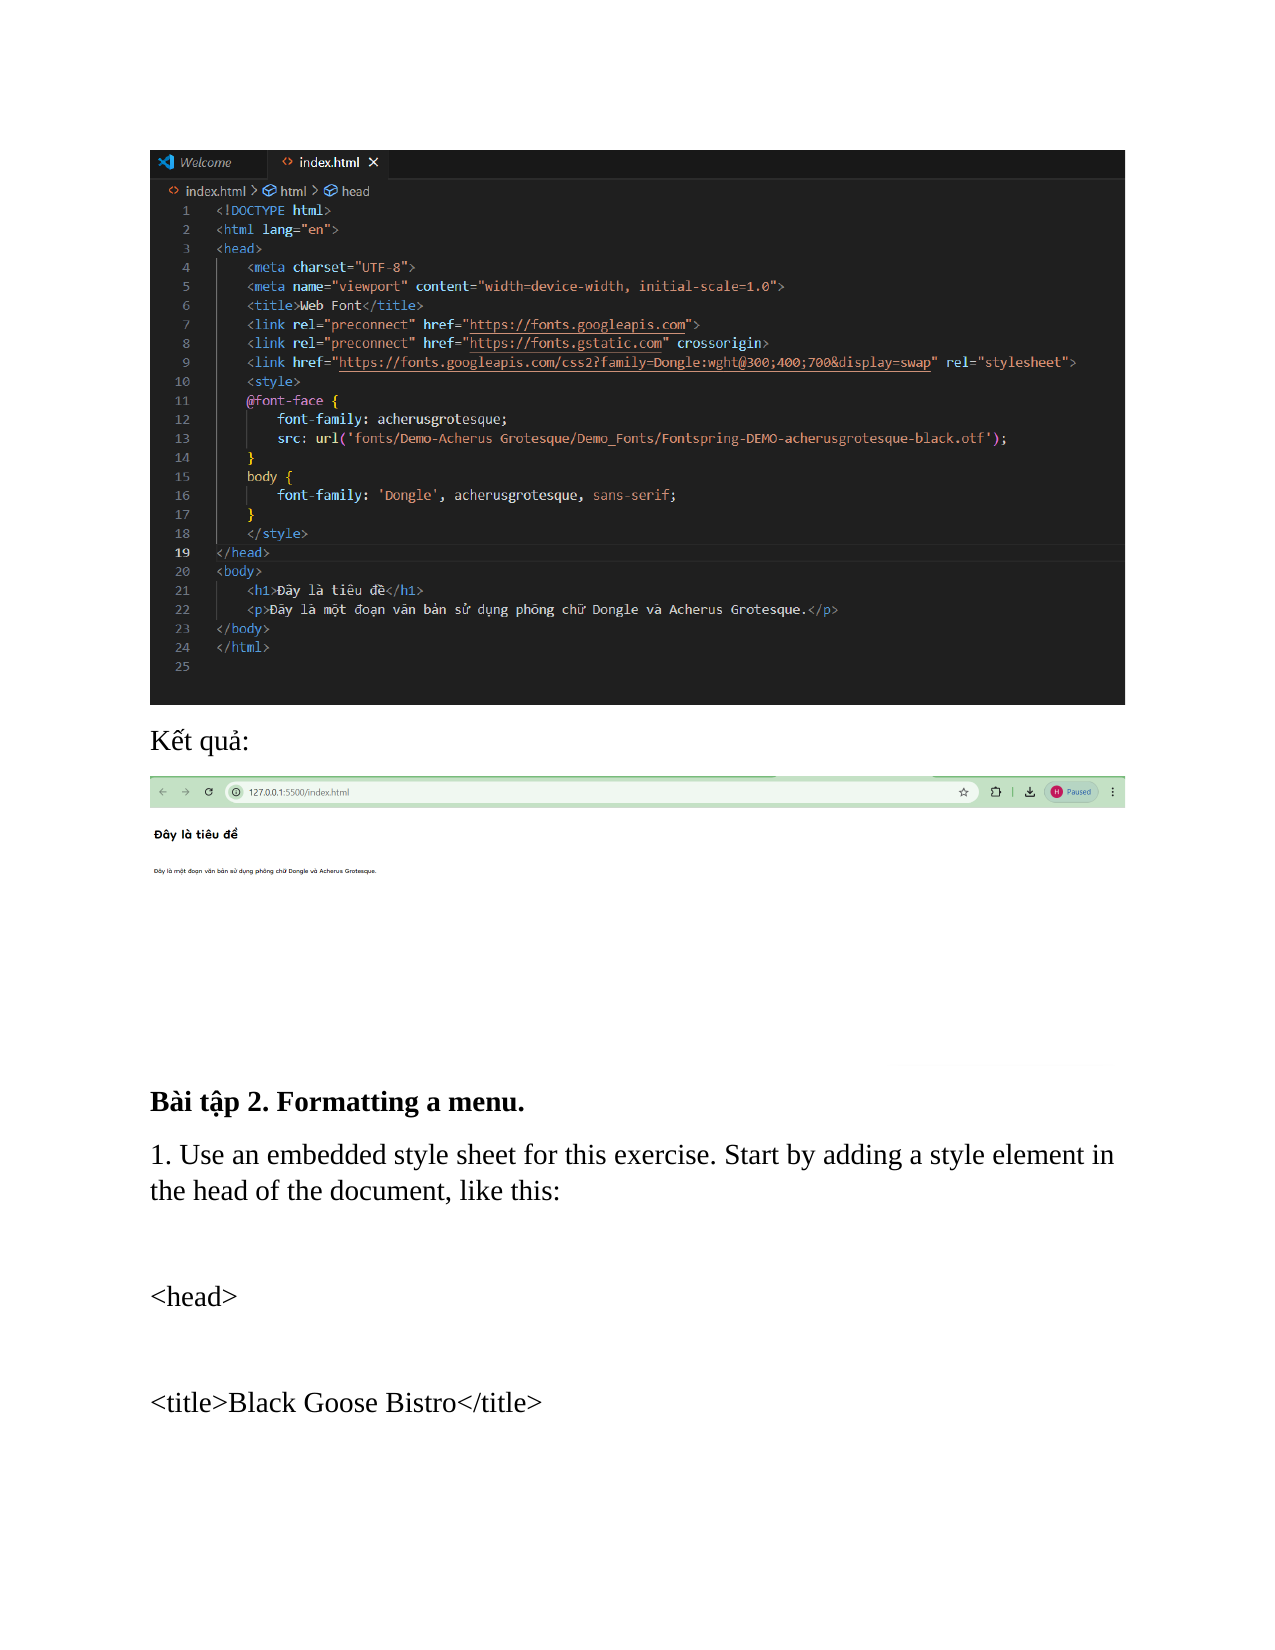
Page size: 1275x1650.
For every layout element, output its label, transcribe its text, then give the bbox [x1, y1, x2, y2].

text <title>Black Goose Bistro</title> [150, 1385, 1125, 1418]
picture [150, 150, 1125, 705]
text <head> [150, 1279, 1125, 1313]
text Kết quả: [150, 723, 1125, 757]
picture [150, 776, 1125, 1066]
text Bài tập 2. Formatting a menu. [150, 1084, 1125, 1118]
text 1. Use an embedded style sheet for this exercise. Start by adding a style element in the head of the document, like this: [150, 1137, 1125, 1207]
